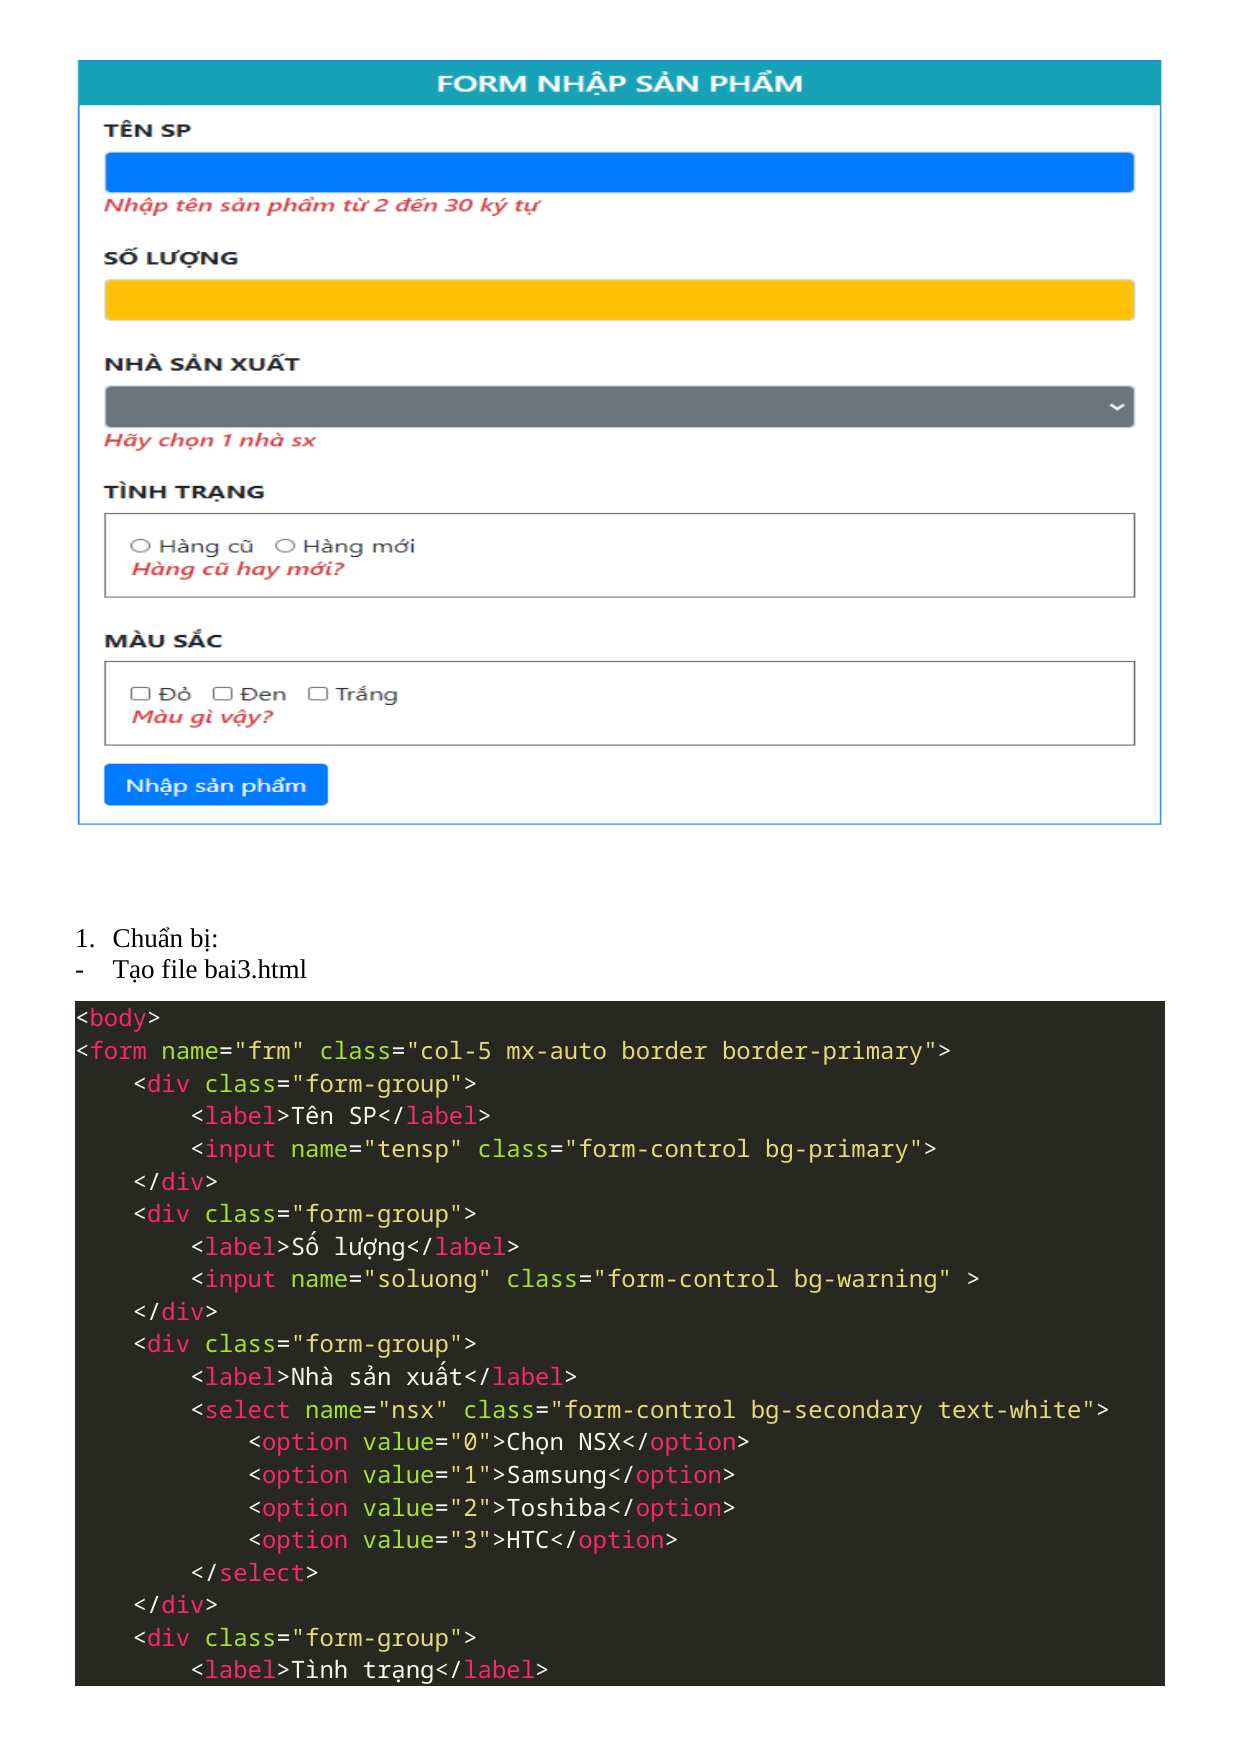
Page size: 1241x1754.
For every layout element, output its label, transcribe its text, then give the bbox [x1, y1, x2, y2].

text </div> [75, 1588, 1165, 1621]
text <label>Tình trạng</label> [75, 1653, 1165, 1686]
text <form name="frm" class="col-5 mx-auto border border-primary"> [75, 1034, 1165, 1066]
text <div class="form-group"> [75, 1197, 1165, 1229]
text <option value="2">Toshiba</option> [75, 1490, 1165, 1523]
text <body> [75, 1001, 1165, 1034]
list Tạo file bai3.html [75, 953, 1165, 984]
text <select name="nsx" class="form-control bg-secondary text-white"> [75, 1392, 1165, 1425]
text <label>Nhà sản xuất</label> [75, 1360, 1165, 1392]
text </div> [75, 1164, 1165, 1197]
text <div class="form-group"> [75, 1621, 1165, 1653]
text </select> [75, 1556, 1165, 1588]
text <input name="soluong" class="form-control bg-warning" > [75, 1262, 1165, 1295]
list Chuẩn bị: [75, 922, 1165, 953]
text <option value="1">Samsung</option> [75, 1458, 1165, 1490]
text </div> [75, 1295, 1165, 1327]
text <input name="tensp" class="form-control bg-primary"> [75, 1132, 1165, 1164]
text <label>Số lượng</label> [75, 1229, 1165, 1262]
text <div class="form-group"> [75, 1066, 1165, 1099]
text <div class="form-group"> [75, 1327, 1165, 1360]
text <label>Tên SP</label> [75, 1099, 1165, 1132]
text <option value="0">Chọn NSX</option> [75, 1425, 1165, 1458]
text <option value="3">HTC</option> [75, 1523, 1165, 1556]
picture [75, 60, 1162, 827]
